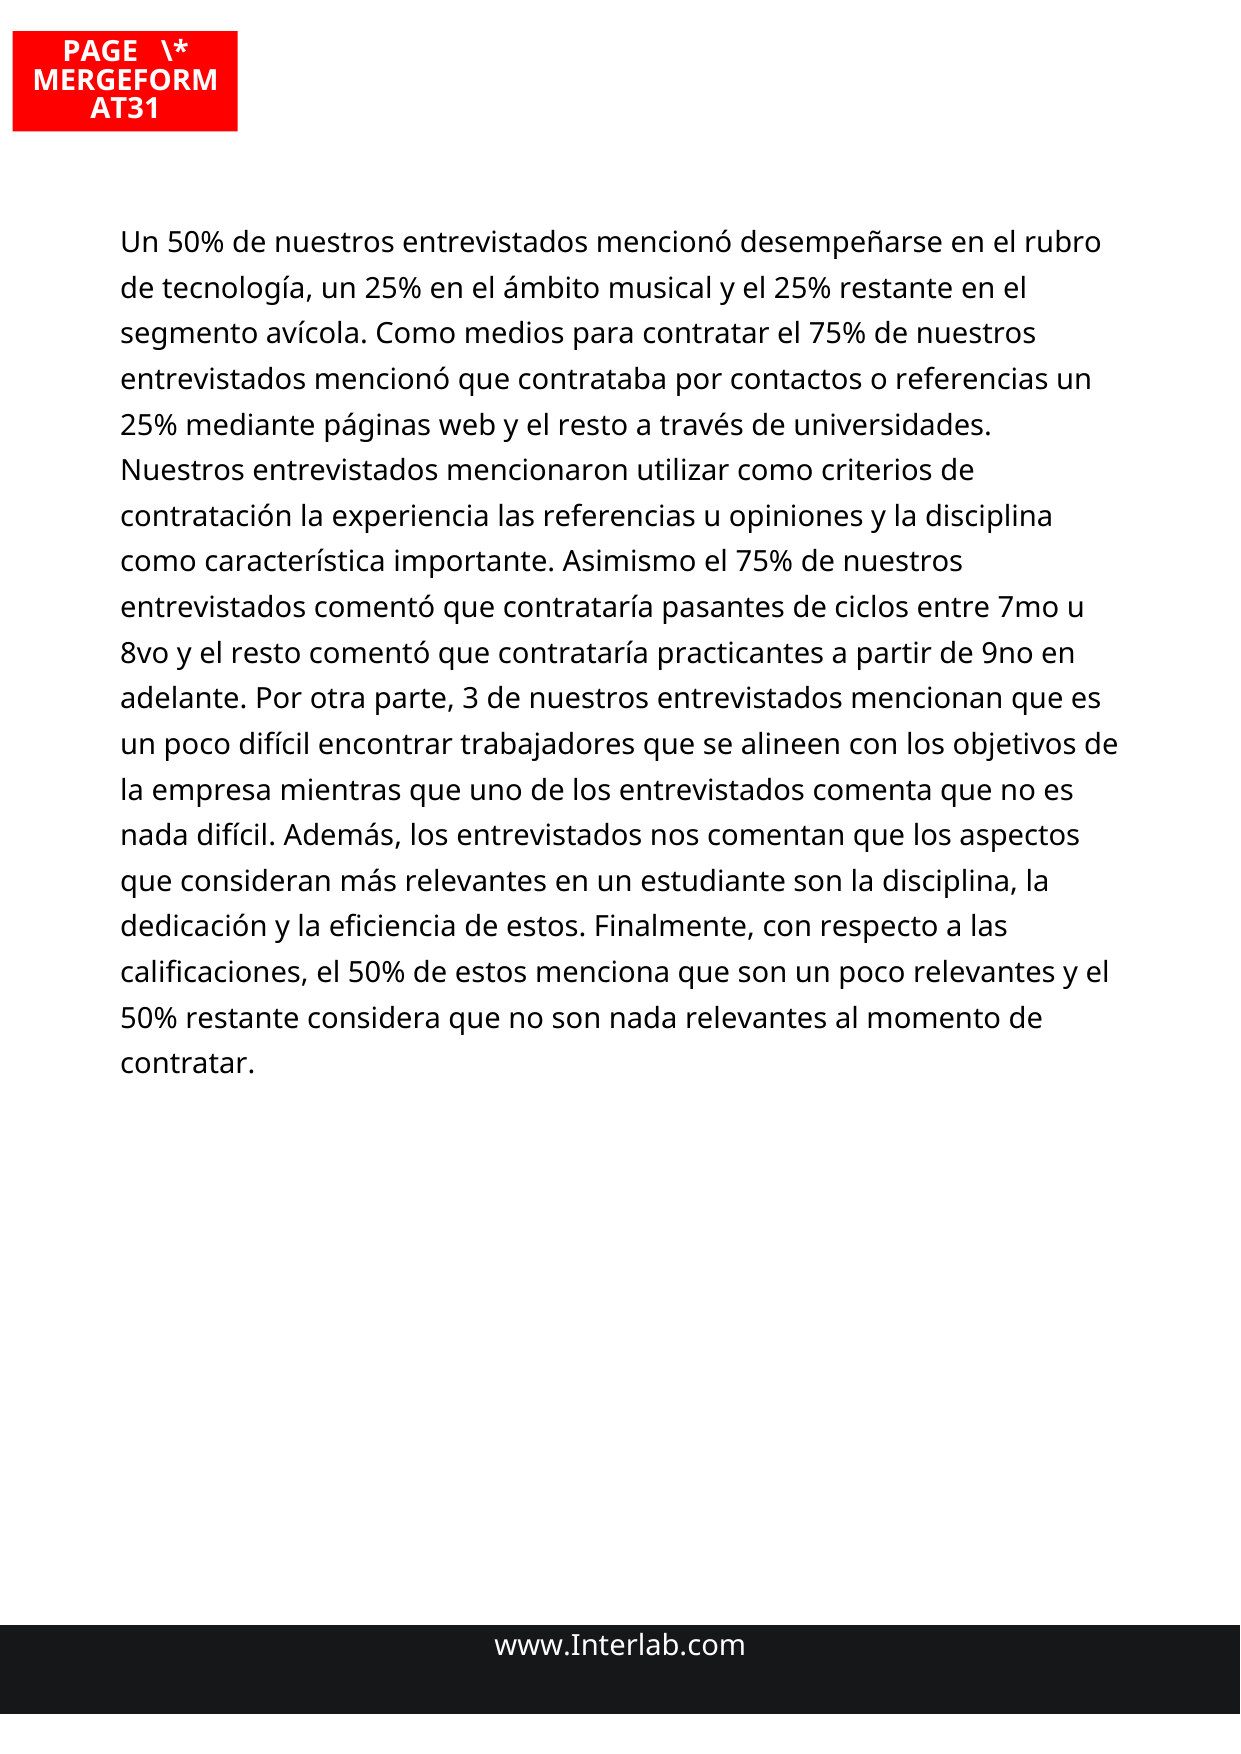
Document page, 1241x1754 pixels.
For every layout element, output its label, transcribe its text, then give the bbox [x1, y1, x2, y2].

text Un 50% de nuestros entrevistados mencionó desempeñarse en el rubro de tecnología, un 25% en el ámbito musical y el 25% restante en el segmento avícola. Como medios para contratar el 75% de nuestros entrevistados mencionó que contrataba por contactos o referencias un 25% mediante páginas web y el resto a través de universidades. Nuestros entrevistados mencionaron utilizar como criterios de contratación la experiencia las referencias u opiniones y la disciplina como característica importante. Asimismo el 75% de nuestros entrevistados comentó que contrataría pasantes de ciclos entre 7mo u 8vo y el resto comentó que contrataría practicantes a partir de 9no en adelante. Por otra parte, 3 de nuestros entrevistados mencionan que es un poco difícil encontrar trabajadores que se alineen con los objetivos de la empresa mientras que uno de los entrevistados comenta que no es nada difícil. Además, los entrevistados nos comentan que los aspectos que consideran más relevantes en un estudiante son la disciplina, la dedicación y la eficiencia de estos. Finalmente, con respecto a las calificaciones, el 50% de estos menciona que son un poco relevantes y el 50% restante considera que no son nada relevantes al momento de contratar. [120, 221, 1120, 1082]
